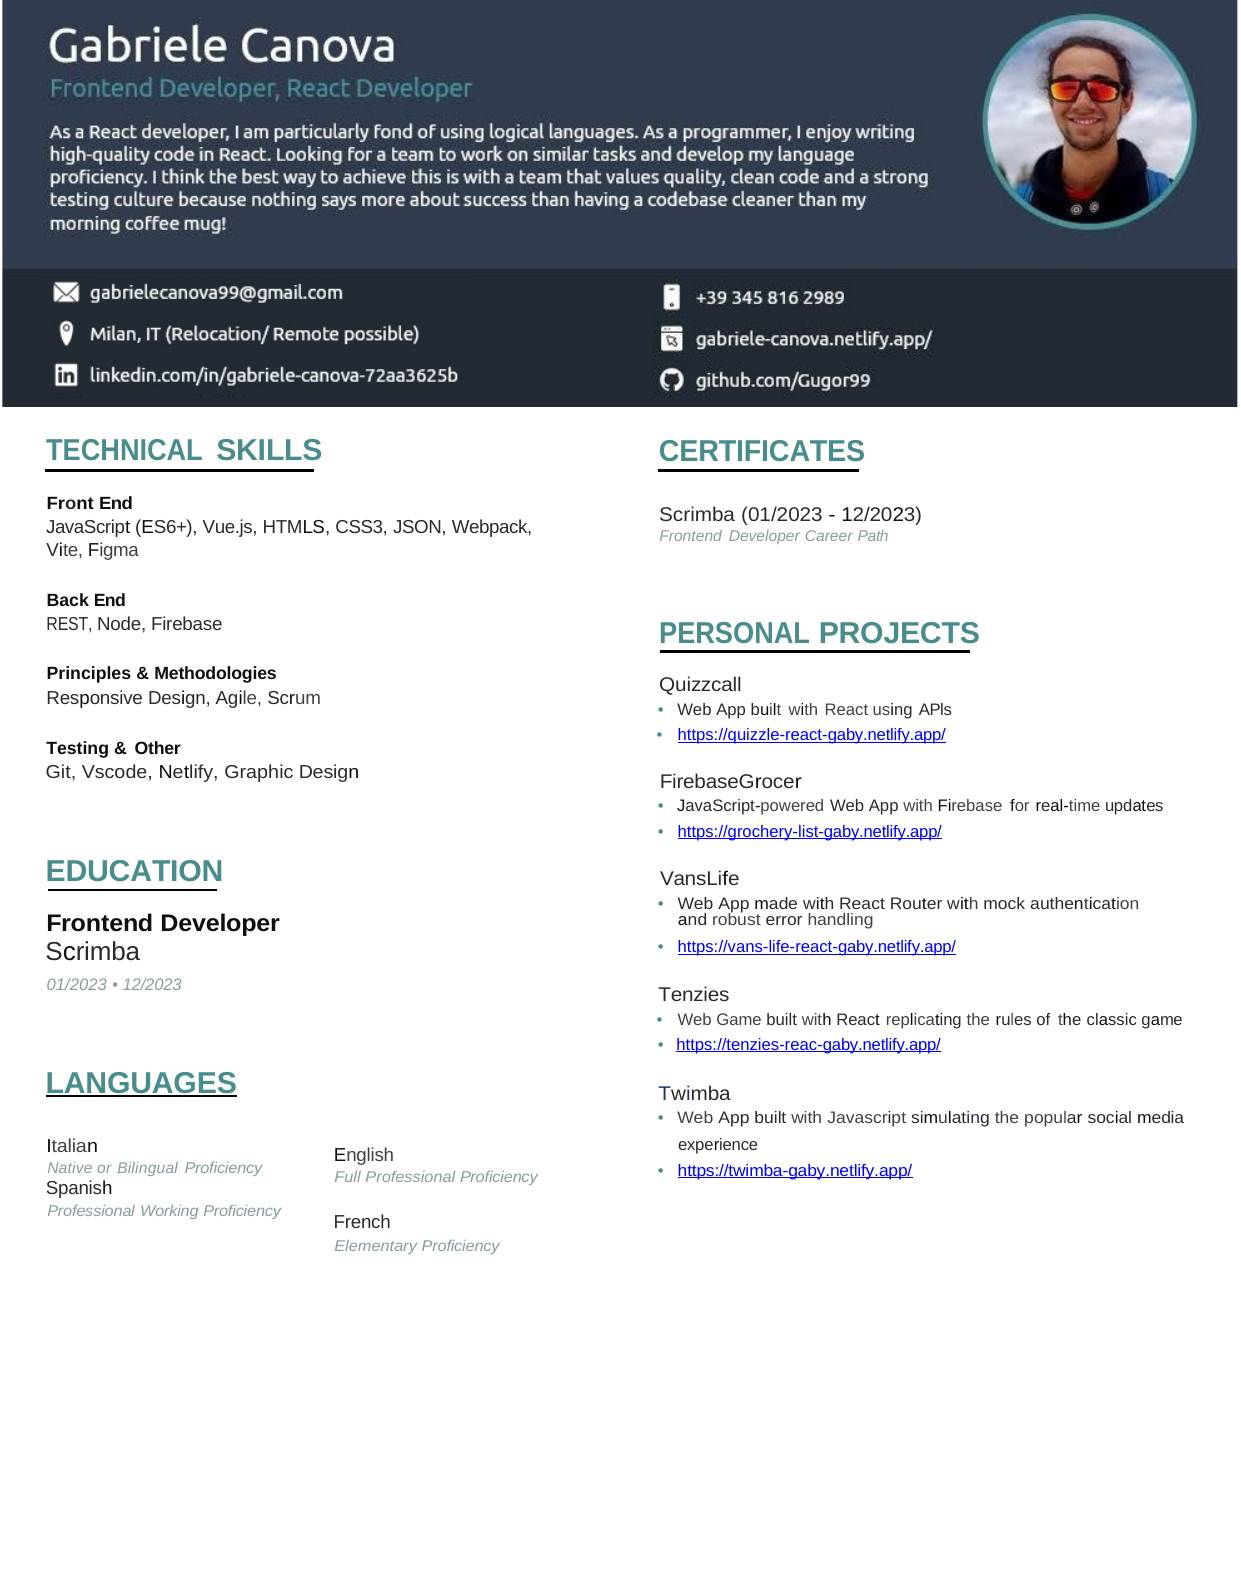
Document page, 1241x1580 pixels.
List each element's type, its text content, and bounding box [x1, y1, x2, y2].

text 01/2023 • 12/2023 [46, 975, 561, 994]
subtitle English [333, 1143, 542, 1165]
list Web App made with React Router with mock authentication and robust error handling [658, 897, 1158, 929]
subtitle TECHNICAL SKILLS CERTIFICATES [46, 432, 1194, 468]
text Principles & Methodologies [46, 663, 561, 683]
text Elementary Proficiency [334, 1237, 542, 1255]
text Professional Working Proficiency [47, 1202, 291, 1220]
list https://tenzies-reac-gaby.netlify.app/ [658, 1035, 1194, 1054]
text Git, Vscode, Netlify, Graphic Design [45, 761, 561, 783]
text Frontend Developer Career Path [659, 526, 1194, 544]
text Full Professional Proficiency [334, 1168, 542, 1186]
subtitle Tenzies [658, 983, 1194, 1006]
text LANGUAGES [45, 1065, 561, 1100]
subtitle Twimba [658, 1082, 1194, 1105]
text Testing & Other [46, 738, 561, 758]
subtitle REST, Node, Firebase [46, 613, 561, 634]
picture [2, 0, 1238, 407]
subtitle Scrimba (01/2023 - 12/2023) [659, 502, 1194, 525]
list https://grochery-list-gaby.netlify.app/ [658, 822, 1194, 841]
list Web App built with Javascript simulating the popular social media [658, 1107, 1194, 1127]
list Web Game built with React replicating the rules of the classic game [656, 1010, 1194, 1029]
subtitle EDUCATION [45, 853, 561, 888]
text Scrimba [45, 936, 561, 966]
subtitle Responsive Design, Agile, Scrum [46, 687, 561, 708]
list https://quizzle-react-gaby.netlify.app/ [656, 725, 1194, 744]
subtitle VansLife [660, 866, 1194, 889]
text Back End [46, 590, 561, 610]
list https://vans-life-react-gaby.netlify.app/ [658, 937, 1194, 956]
text Native or Bilingual Proficiency [47, 1159, 291, 1177]
subtitle Quizzcall [659, 673, 1194, 696]
subtitle French [333, 1211, 542, 1233]
subtitle Italian [46, 1134, 291, 1156]
text Front End [46, 493, 561, 513]
text Frontend Developer [46, 909, 561, 936]
subtitle Spanish [46, 1177, 291, 1198]
list JavaScript-powered Web App with Firebase for real-time updates [658, 795, 1194, 814]
subtitle PERSONAL PROJECTS [659, 614, 1194, 649]
list https://twimba-gaby.netlify.app/ [658, 1160, 1194, 1179]
subtitle FirebaseGrocer [659, 770, 1194, 793]
text experience [678, 1135, 1194, 1154]
list Web App built with React using APls [658, 700, 1194, 719]
subtitle JavaScript (ES6+), Vue.js, HTMLS, CSS3, JSON, Webpack, Vite, Figma [46, 516, 561, 561]
